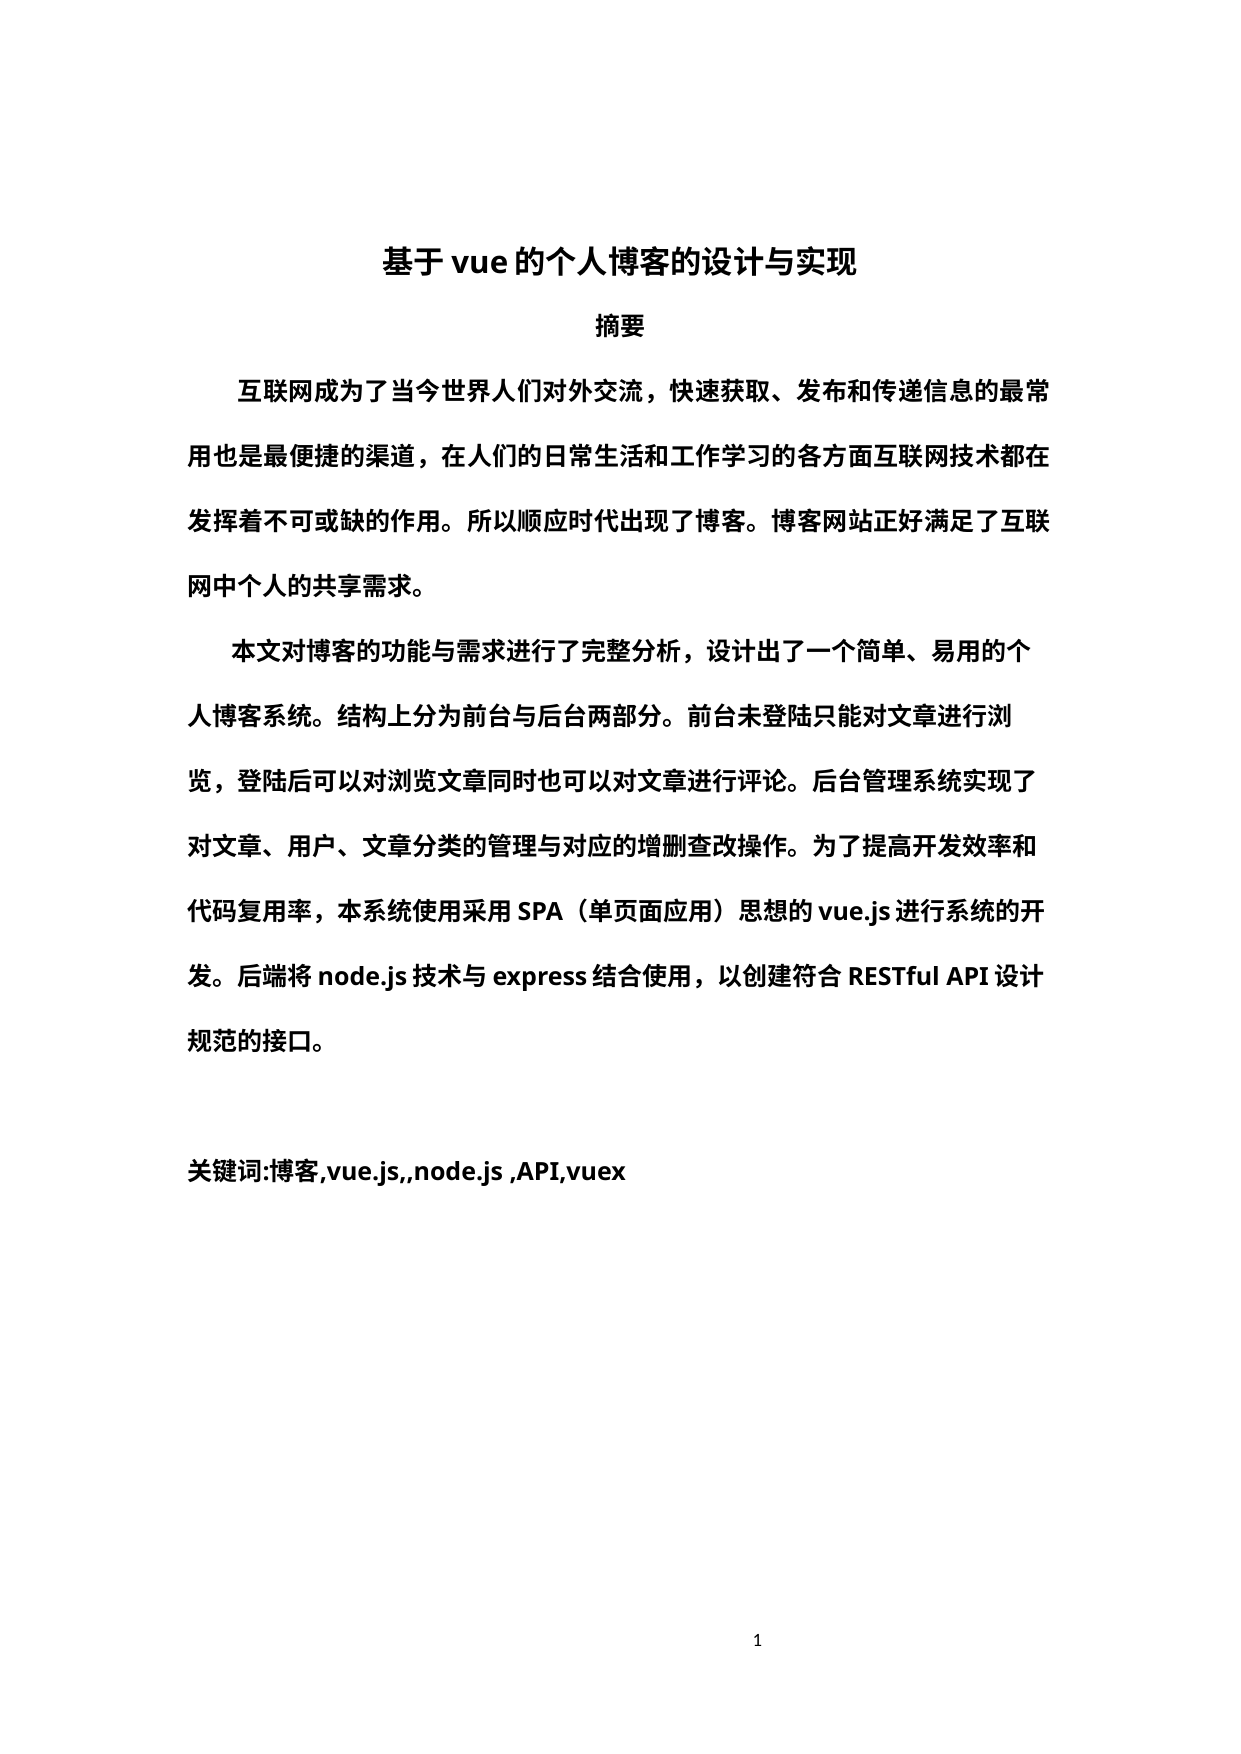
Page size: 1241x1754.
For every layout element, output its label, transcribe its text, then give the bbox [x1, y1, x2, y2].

text 关键词:博客,vue.js,,node.js ,API,vuex [187, 1137, 1053, 1202]
text 摘要 [187, 292, 1053, 357]
text 互联网成为了当今世界人们对外交流，快速获取、发布和传递信息的最常用也是最便捷的渠道，在人们的日常生活和工作学习的各方面互联网技术都在发挥着不可或缺的作用。所以顺应时代出现了博客。博客网站正好满足了互联网中个人的共享需求。 [187, 357, 1053, 617]
text 基于vue的个人博客的设计与实现 [187, 227, 1053, 292]
text 本文对博客的功能与需求进行了完整分析，设计出了一个简单、易用的个人博客系统。结构上分为前台与后台两部分。前台未登陆只能对文章进行浏览，登陆后可以对浏览文章同时也可以对文章进行评论。后台管理系统实现了对文章、用户、文章分类的管理与对应的增删查改操作。为了提高开发效率和代码复用率，本系统使用采用SPA（单页面应用）思想的vue.js进行系统的开发。后端将node.js技术与express结合使用，以创建符合RESTful API设计规范的接口。 [187, 617, 1053, 1072]
